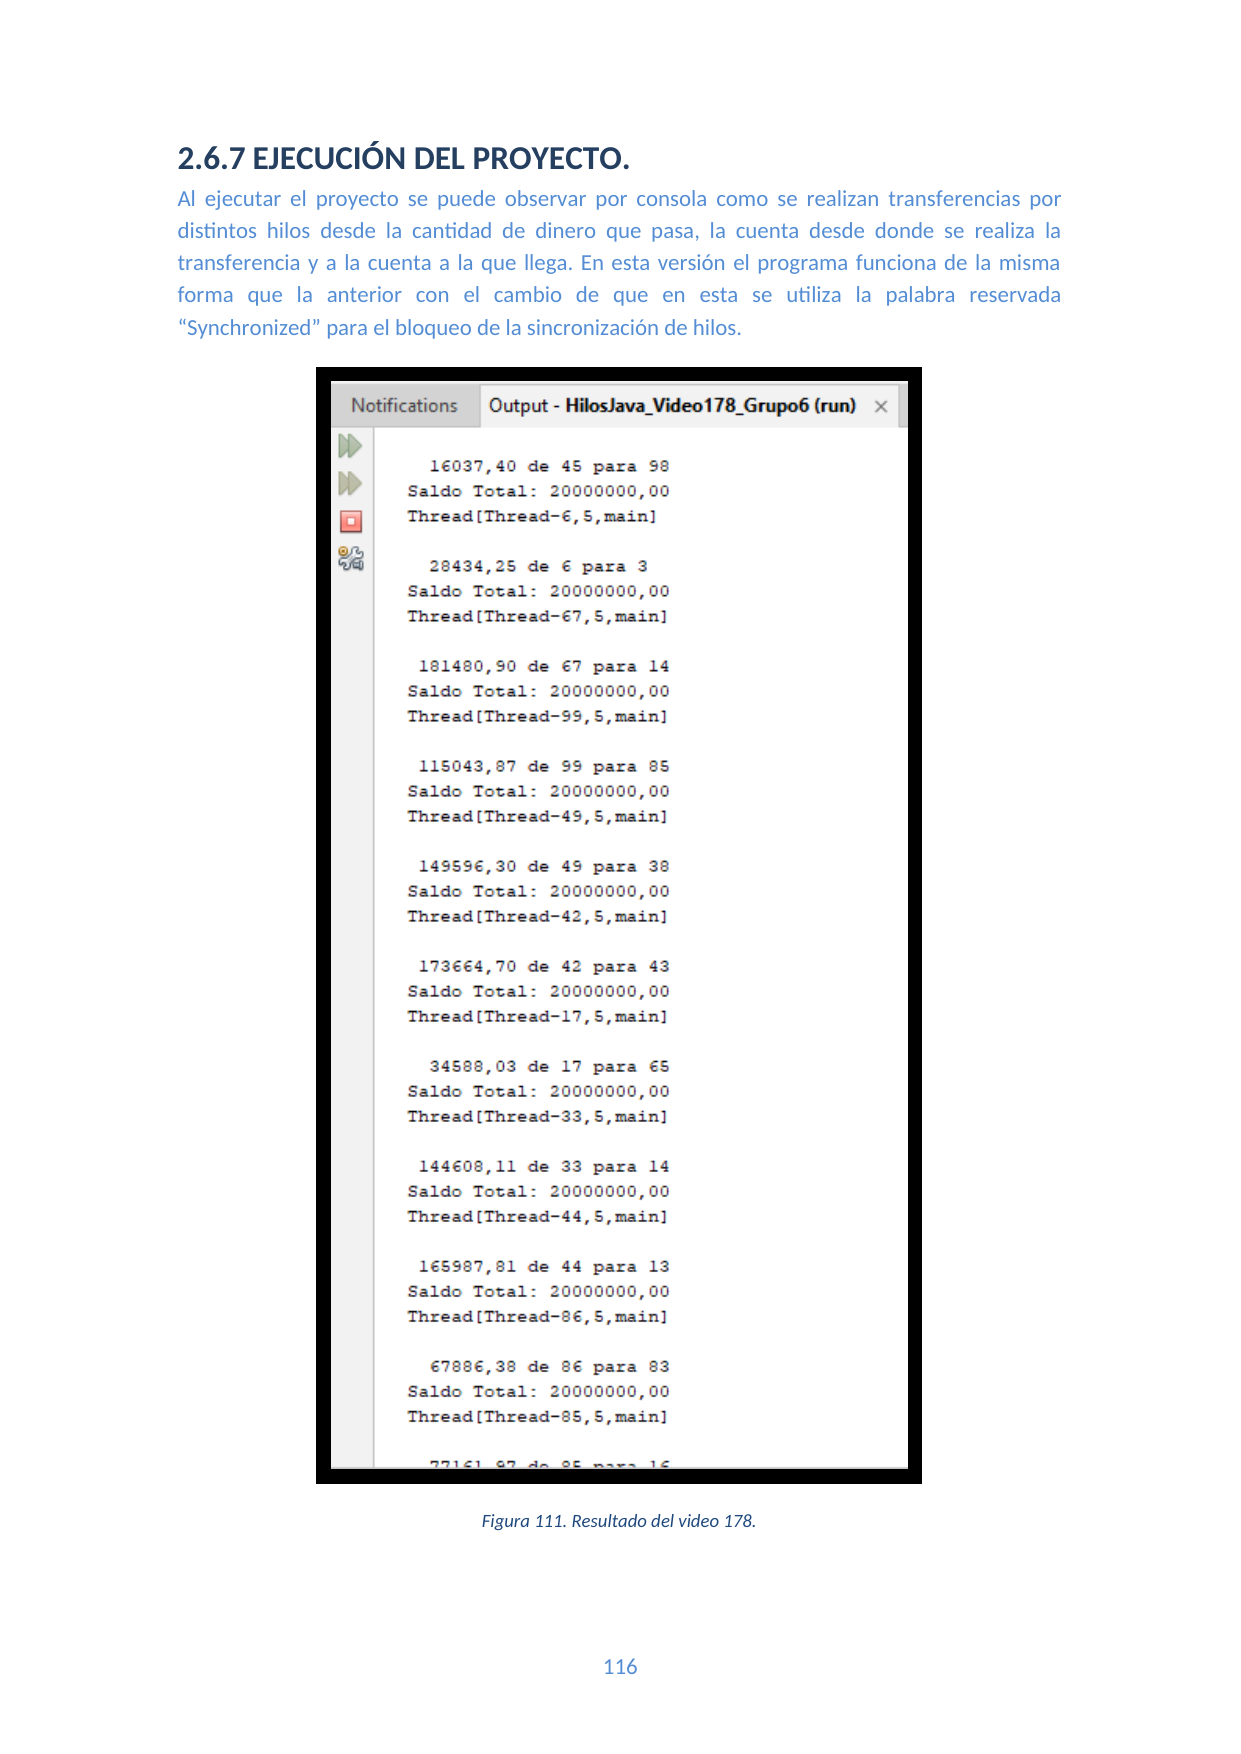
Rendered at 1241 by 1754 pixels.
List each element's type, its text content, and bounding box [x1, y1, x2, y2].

picture [331, 381, 908, 1469]
text Figura 111. Resultado del video 178. [177, 1509, 1063, 1532]
subtitle EJECUCIÓN DEL PROYECTO. [177, 137, 1063, 178]
text Al ejecutar el proyecto se puede observar por consola como se realizan transferencias por distintos hilos desde la cantidad de dinero que pasa, la cuenta desde donde se realiza la transferencia y a la cuenta a la que llega. En esta versión el programa funciona de la misma forma que la anterior con el cambio de que en esta se utiliza la palabra reservada “Synchronized” para el bloqueo de la sincronización de hilos. [177, 184, 1063, 341]
